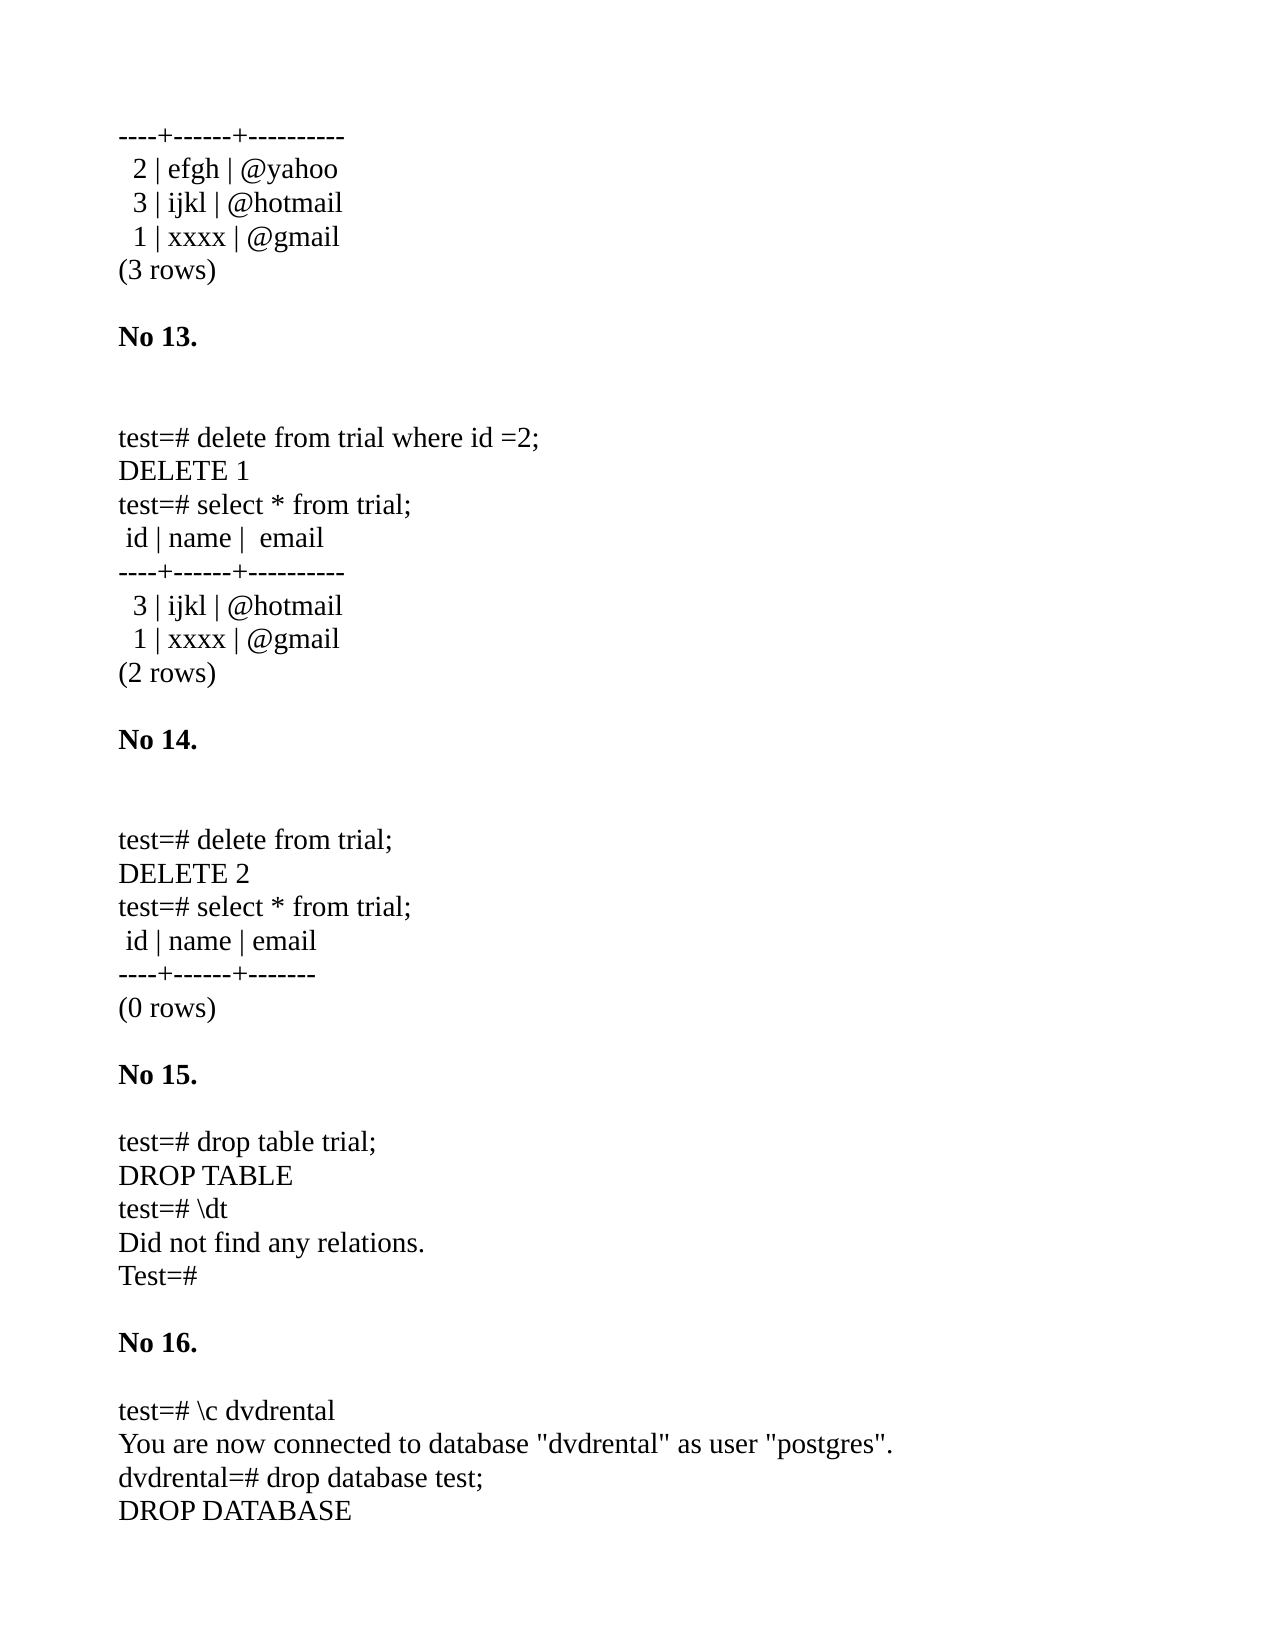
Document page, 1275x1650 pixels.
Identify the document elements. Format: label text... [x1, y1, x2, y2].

text No 13. [118, 319, 1157, 353]
text 1 | xxxx | @gmail [118, 219, 1157, 252]
text test=# select * from trial; [118, 889, 1157, 923]
text test=# delete from trial; [118, 822, 1157, 856]
text test=# \dt [118, 1191, 1157, 1225]
text You are now connected to database "dvdrental" as user "postgres". [118, 1426, 1157, 1460]
text test=# \c dvdrental [118, 1393, 1157, 1426]
text ----+------+---------- [118, 118, 1157, 152]
text 3 | ijkl | @hotmail [118, 588, 1157, 621]
text 1 | xxxx | @gmail [118, 621, 1157, 655]
text (3 rows) [118, 252, 1157, 286]
text id | name | email [118, 521, 1157, 554]
text No 14. [118, 722, 1157, 755]
text DELETE 2 [118, 856, 1157, 889]
text No 16. [118, 1326, 1157, 1359]
text ----+------+---------- [118, 554, 1157, 588]
text DROP TABLE [118, 1158, 1157, 1191]
text 2 | efgh | @yahoo [118, 152, 1157, 185]
text 3 | ijkl | @hotmail [118, 185, 1157, 219]
text (0 rows) [118, 990, 1157, 1024]
text Test=# [118, 1258, 1157, 1292]
text DROP DATABASE [118, 1493, 1157, 1527]
text dvdrental=# drop database test; [118, 1460, 1157, 1493]
text test=# drop table trial; [118, 1124, 1157, 1158]
text (2 rows) [118, 655, 1157, 688]
text test=# delete from trial where id =2; [118, 420, 1157, 453]
text ----+------+------- [118, 957, 1157, 990]
text test=# select * from trial; [118, 487, 1157, 521]
text No 15. [118, 1057, 1157, 1091]
text Did not find any relations. [118, 1225, 1157, 1258]
text DELETE 1 [118, 453, 1157, 487]
text id | name | email [118, 923, 1157, 957]
